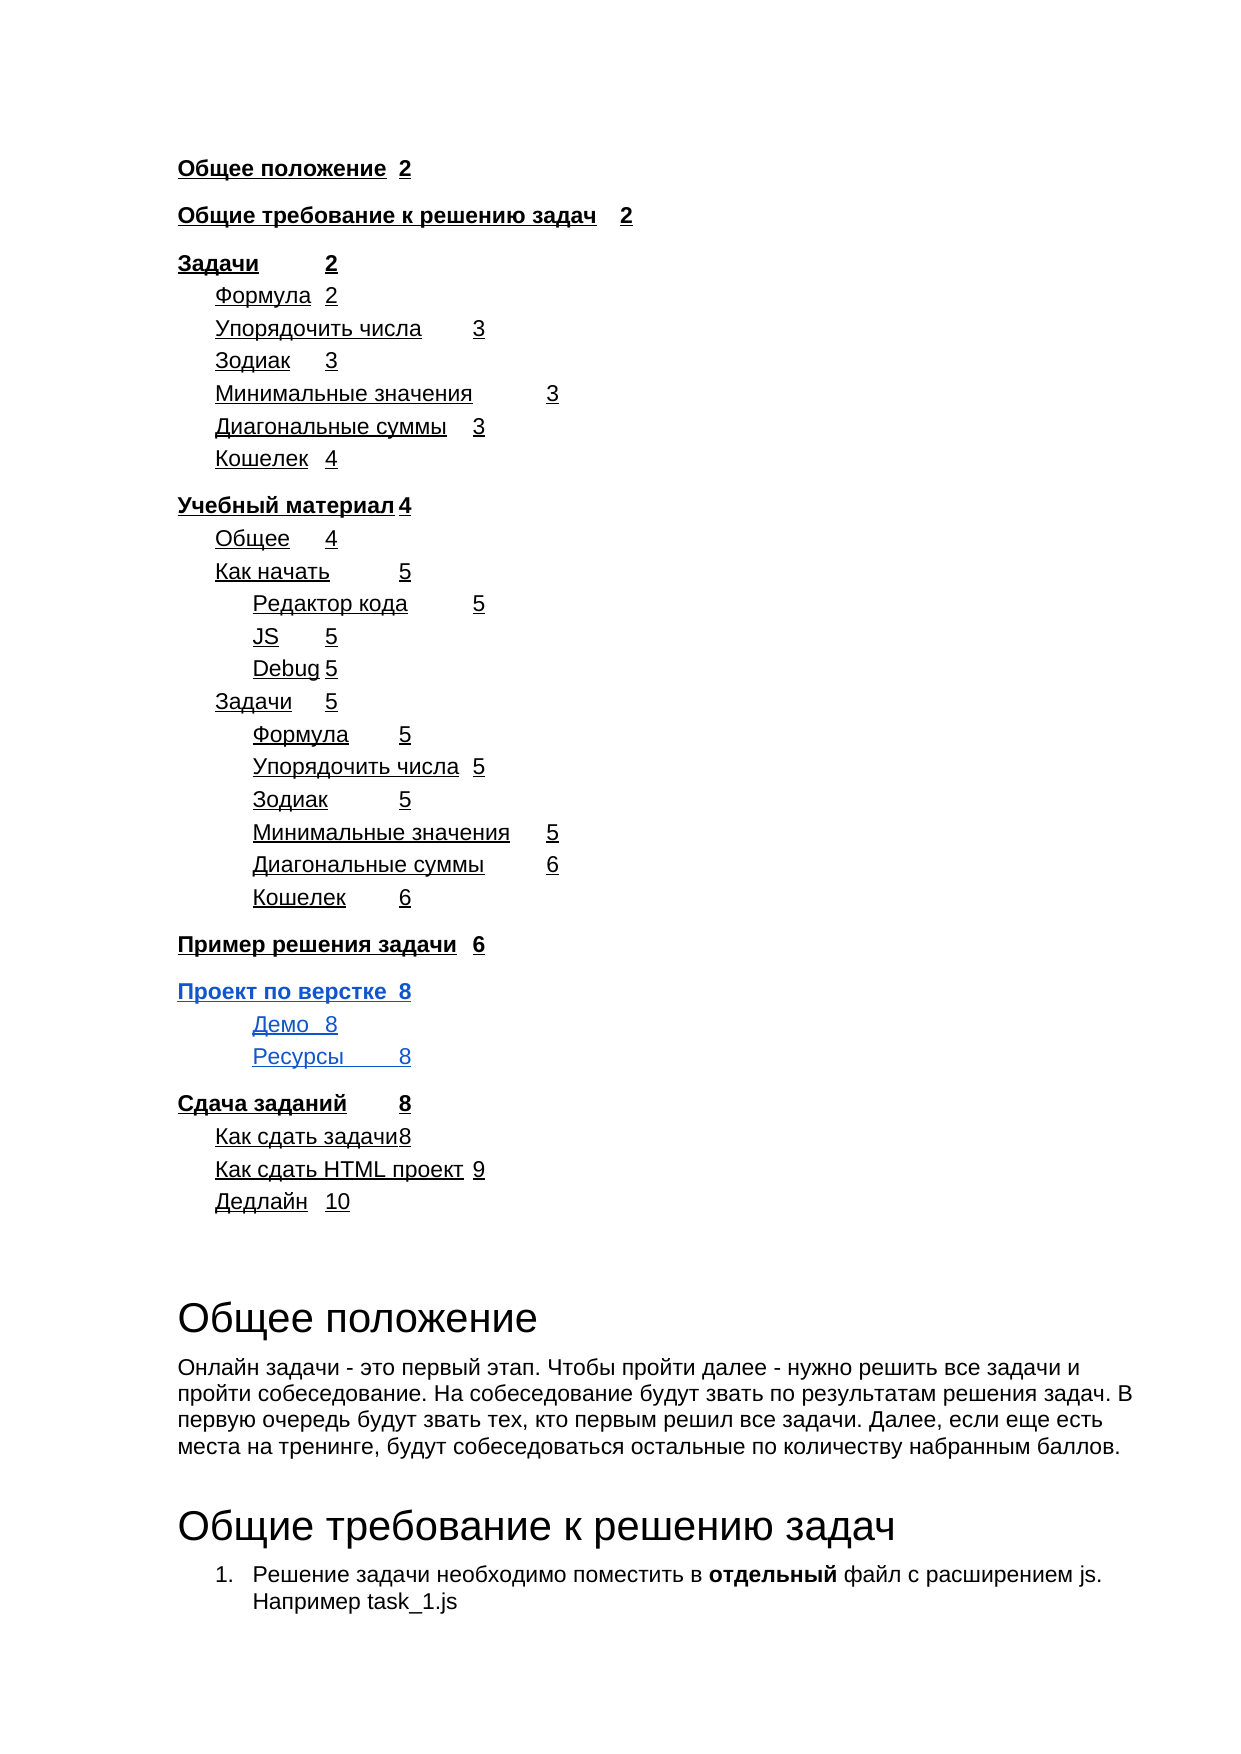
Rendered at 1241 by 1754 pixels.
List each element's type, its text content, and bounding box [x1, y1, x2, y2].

text Общее 4 [215, 525, 1152, 551]
text Онлайн задачи - это первый этап. Чтобы пройти далее - нужно решить все задачи и пройти собеседование. На собеседование будут звать по результатам решения задач. В первую очередь будут звать тех, кто первым решил все задачи. Далее, если еще есть места на тренинге, будут собеседоваться остальные по количеству набранным баллов. [177, 1354, 1152, 1459]
text Общее положение [177, 1293, 1152, 1341]
text Формула 5 [252, 721, 1152, 747]
text Диагональные суммы 3 [215, 413, 1152, 439]
text Проект по верстке 8 [177, 978, 1152, 1004]
list Решение задачи необходимо поместить в отдельный файл с расширением js. Например task_1.js [215, 1561, 1152, 1614]
text Задачи 5 [215, 688, 1152, 714]
text Упорядочить числа 5 [252, 753, 1152, 779]
text Ресурсы 8 [252, 1043, 1152, 1069]
text Debug 5 [252, 655, 1152, 682]
text Формула 2 [215, 282, 1152, 308]
text Демо 8 [252, 1011, 1152, 1037]
text Общее положение 2 [177, 155, 1152, 182]
text Как сдать задачи 8 [215, 1123, 1152, 1149]
text Минимальные значения 3 [215, 380, 1152, 406]
text Как сдать HTML проект 9 [215, 1156, 1152, 1182]
text Минимальные значения 5 [252, 818, 1152, 845]
text Пример решения задачи 6 [177, 931, 1152, 957]
text Как начать 5 [215, 558, 1152, 584]
text Учебный материал 4 [177, 492, 1152, 519]
text Редактор кода 5 [252, 590, 1152, 617]
text Общие требование к решению задач [177, 1501, 1152, 1549]
text Зодиак 5 [252, 786, 1152, 812]
text JS 5 [252, 623, 1152, 649]
text Упорядочить числа 3 [215, 315, 1152, 341]
text Дедлайн 10 [215, 1188, 1152, 1214]
text Задачи 2 [177, 249, 1152, 276]
text Кошелек 6 [252, 884, 1152, 910]
text Диагональные суммы 6 [252, 851, 1152, 877]
text Зодиак 3 [215, 347, 1152, 374]
text Общие требование к решению задач 2 [177, 202, 1152, 229]
text Сдача заданий 8 [177, 1090, 1152, 1117]
text Кошелек 4 [215, 445, 1152, 472]
